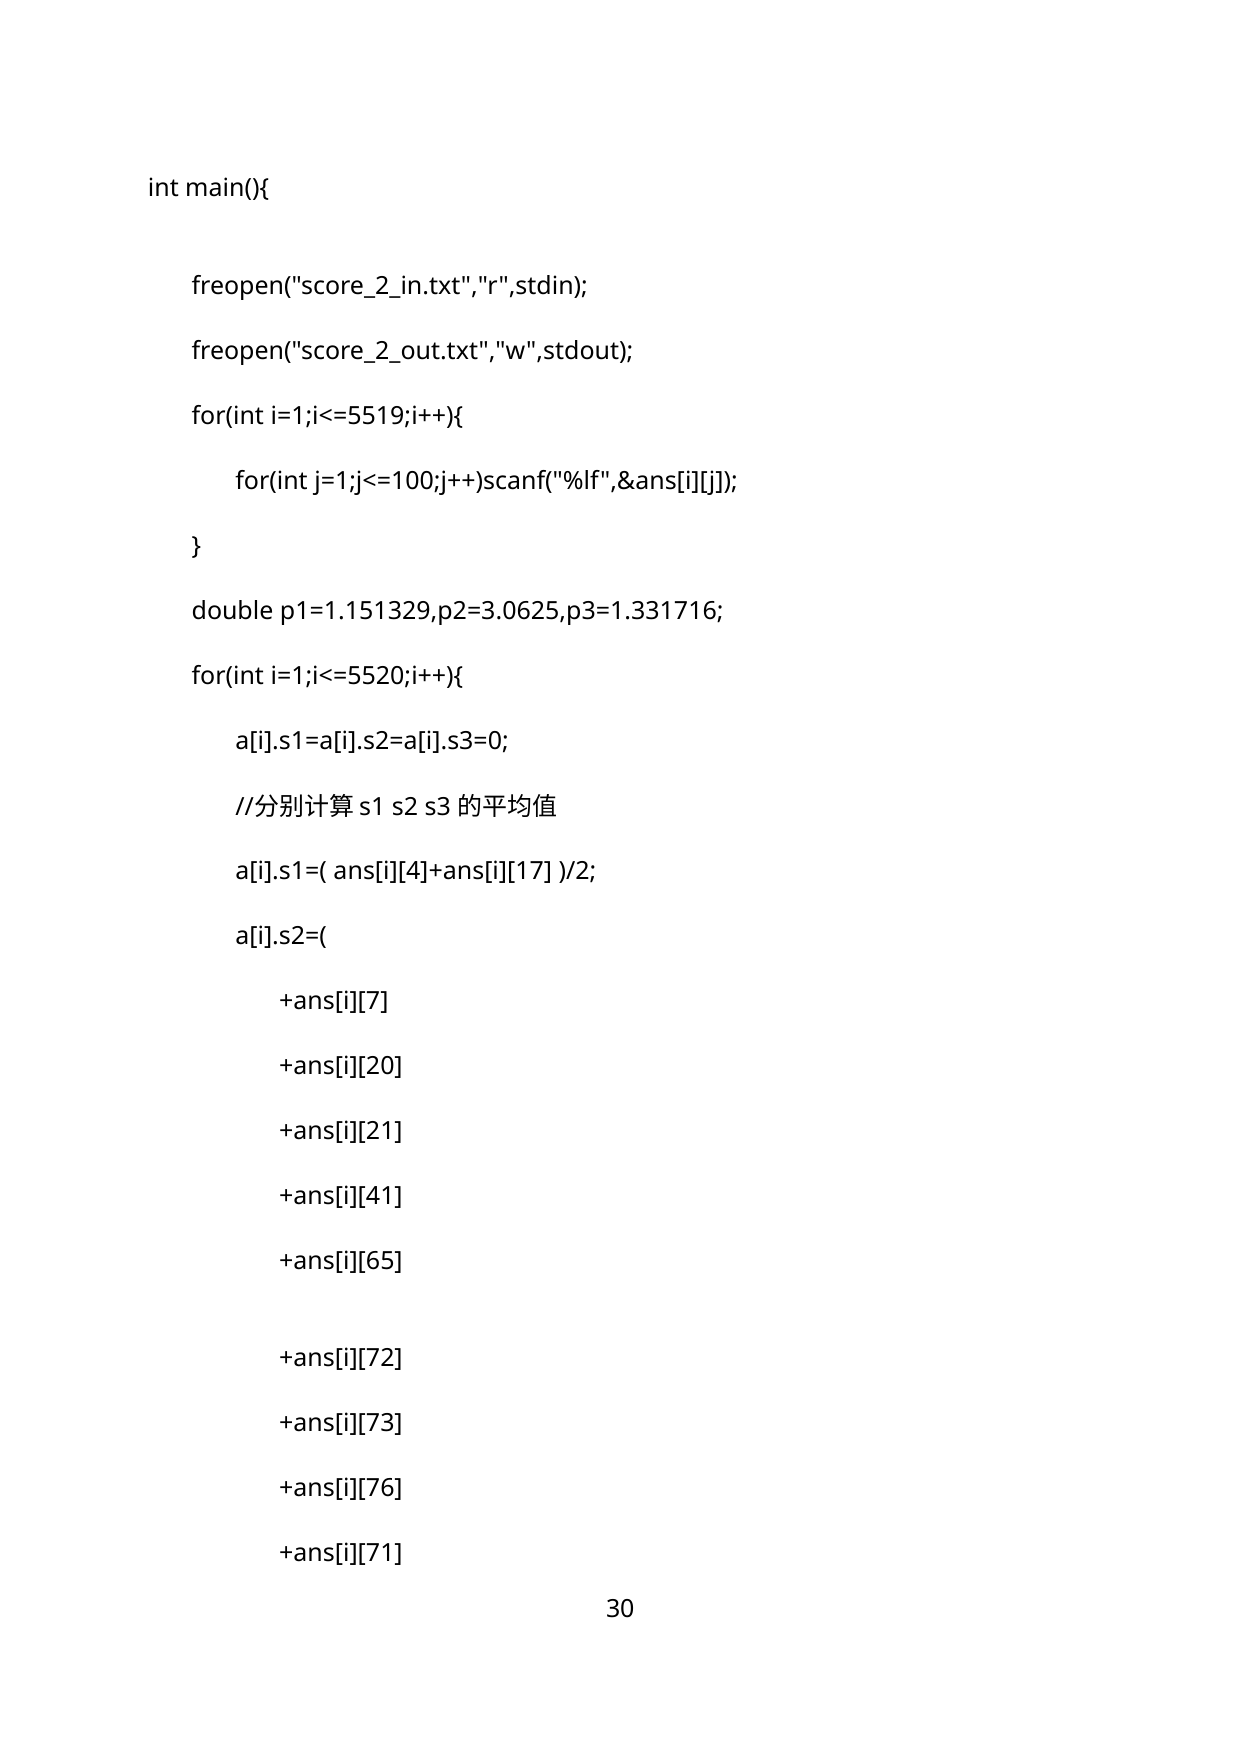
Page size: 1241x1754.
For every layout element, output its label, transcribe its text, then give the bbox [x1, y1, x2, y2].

text int main(){ [148, 154, 1092, 219]
text a[i].s1=a[i].s2=a[i].s3=0; [148, 707, 1092, 772]
text +ans[i][65] [148, 1227, 1092, 1292]
text a[i].s1=( ans[i][4]+ans[i][17] )/2; [148, 837, 1092, 902]
text +ans[i][21] [148, 1097, 1092, 1162]
text } [148, 512, 1092, 577]
text +ans[i][73] [148, 1389, 1092, 1454]
text +ans[i][76] [148, 1454, 1092, 1519]
text //分别计算s1 s2 s3 的平均值 [148, 772, 1092, 837]
text +ans[i][7] [148, 967, 1092, 1032]
text for(int j=1;j<=100;j++)scanf("%lf",&ans[i][j]); [148, 447, 1092, 512]
text double p1=1.151329,p2=3.0625,p3=1.331716; [148, 577, 1092, 642]
text for(int i=1;i<=5520;i++){ [148, 642, 1092, 707]
text +ans[i][71] [148, 1519, 1092, 1584]
text +ans[i][20] [148, 1032, 1092, 1097]
text a[i].s2=( [148, 902, 1092, 967]
text +ans[i][41] [148, 1162, 1092, 1227]
text freopen("score_2_out.txt","w",stdout); [148, 317, 1092, 382]
text freopen("score_2_in.txt","r",stdin); [148, 252, 1092, 317]
text +ans[i][72] [148, 1324, 1092, 1389]
text for(int i=1;i<=5519;i++){ [148, 382, 1092, 447]
